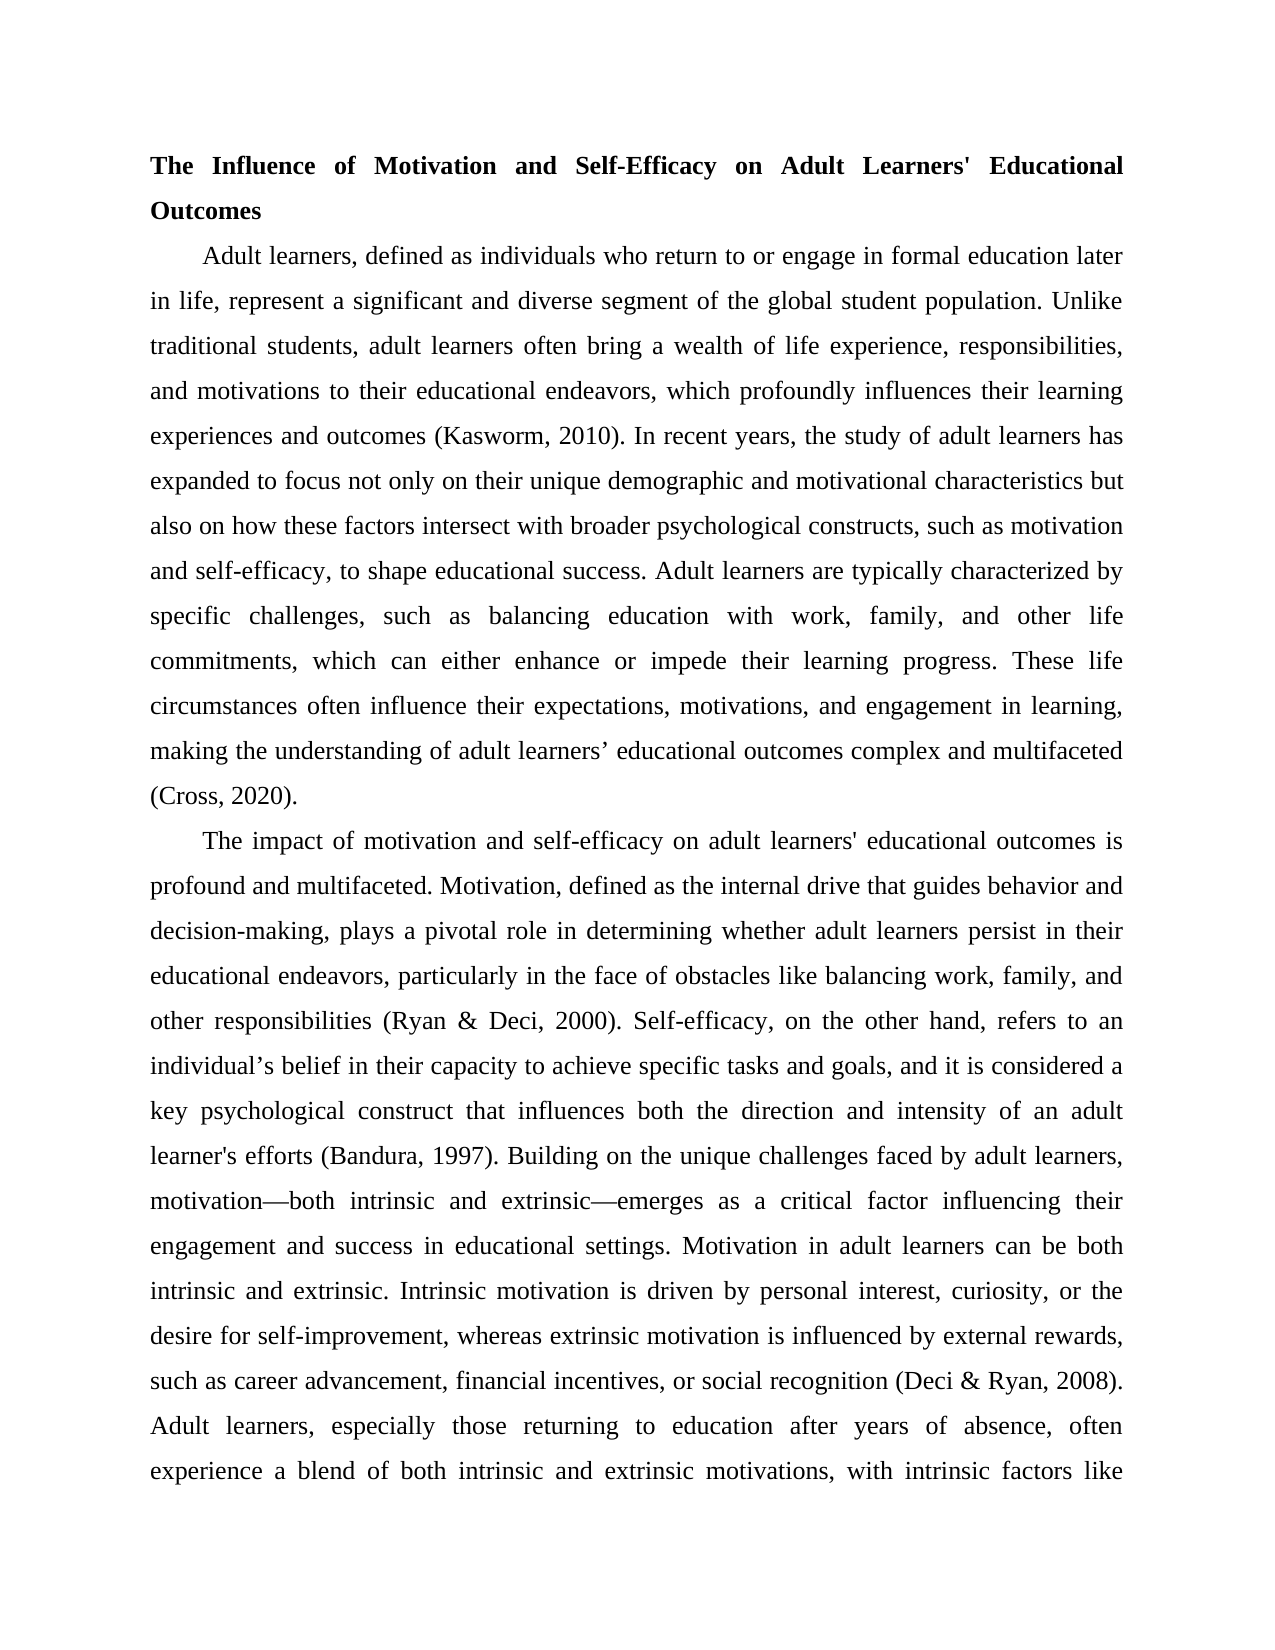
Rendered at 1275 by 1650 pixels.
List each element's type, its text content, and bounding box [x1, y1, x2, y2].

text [150, 825, 1125, 1485]
text Adult learners, defined as individuals who return to or engage in formal education later in life, represent a significant and diverse segment of the global student population. Unlike traditional students, adult learners often bring a wealth of life experience, responsibilities, and motivations to their educational endeavors, which profoundly influences their learning experiences and outcomes (Kasworm, 2010). In recent years, the study of adult learners has expanded to focus not only on their unique demographic and motivational characteristics but also on how these factors intersect with broader psychological constructs, such as motivation and self-efficacy, to shape educational success. Adult learners are typically characterized by specific challenges, such as balancing education with work, family, and other life commitments, which can either enhance or impede their learning progress. These life circumstances often influence their expectations, motivations, and engagement in learning, making the understanding of adult learners’ educational outcomes complex and multifaceted (Cross, 2020). [150, 240, 1125, 810]
text The Influence of Motivation and Self-Efficacy on Adult Learners' Educational Outcomes [150, 150, 1125, 225]
